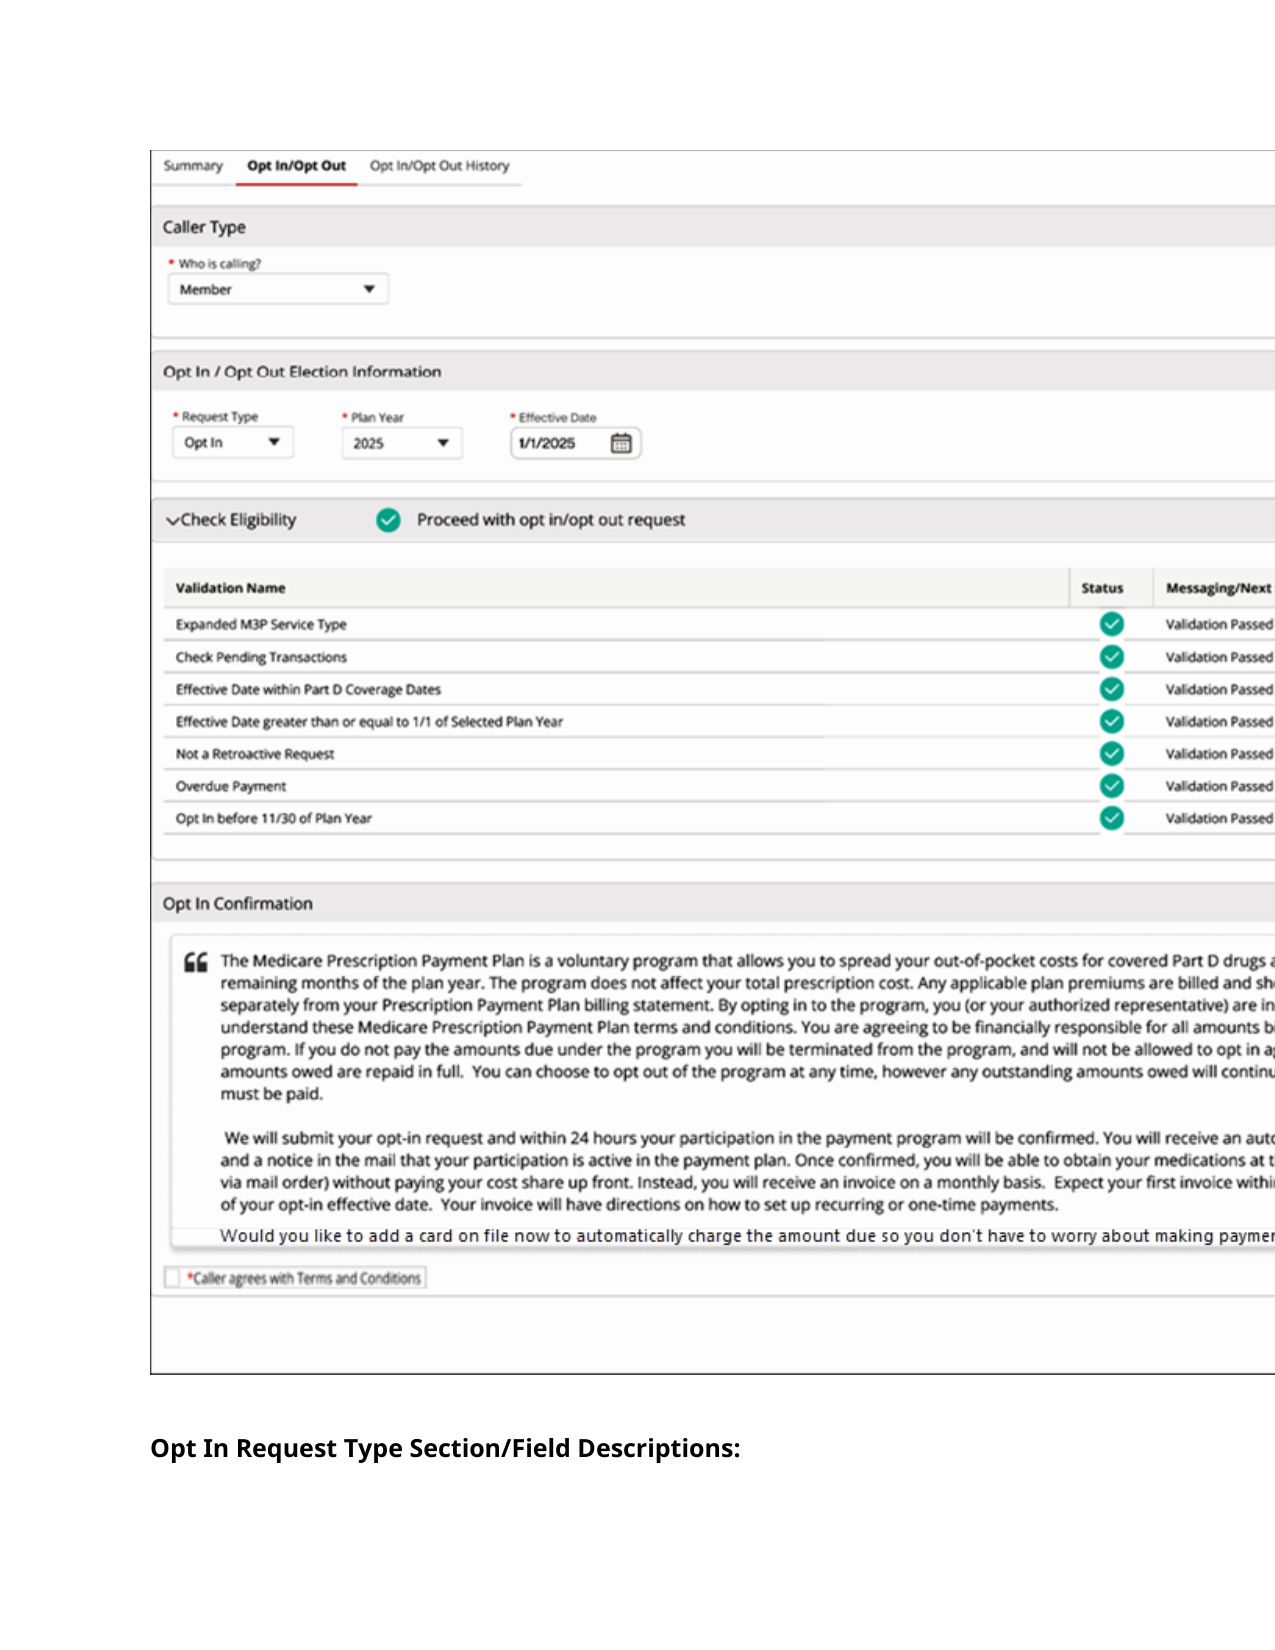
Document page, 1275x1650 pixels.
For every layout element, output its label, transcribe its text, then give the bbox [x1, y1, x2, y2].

picture [150, 150, 1275, 1375]
text Opt In Request Type Section/Field Descriptions: [150, 1431, 1125, 1464]
